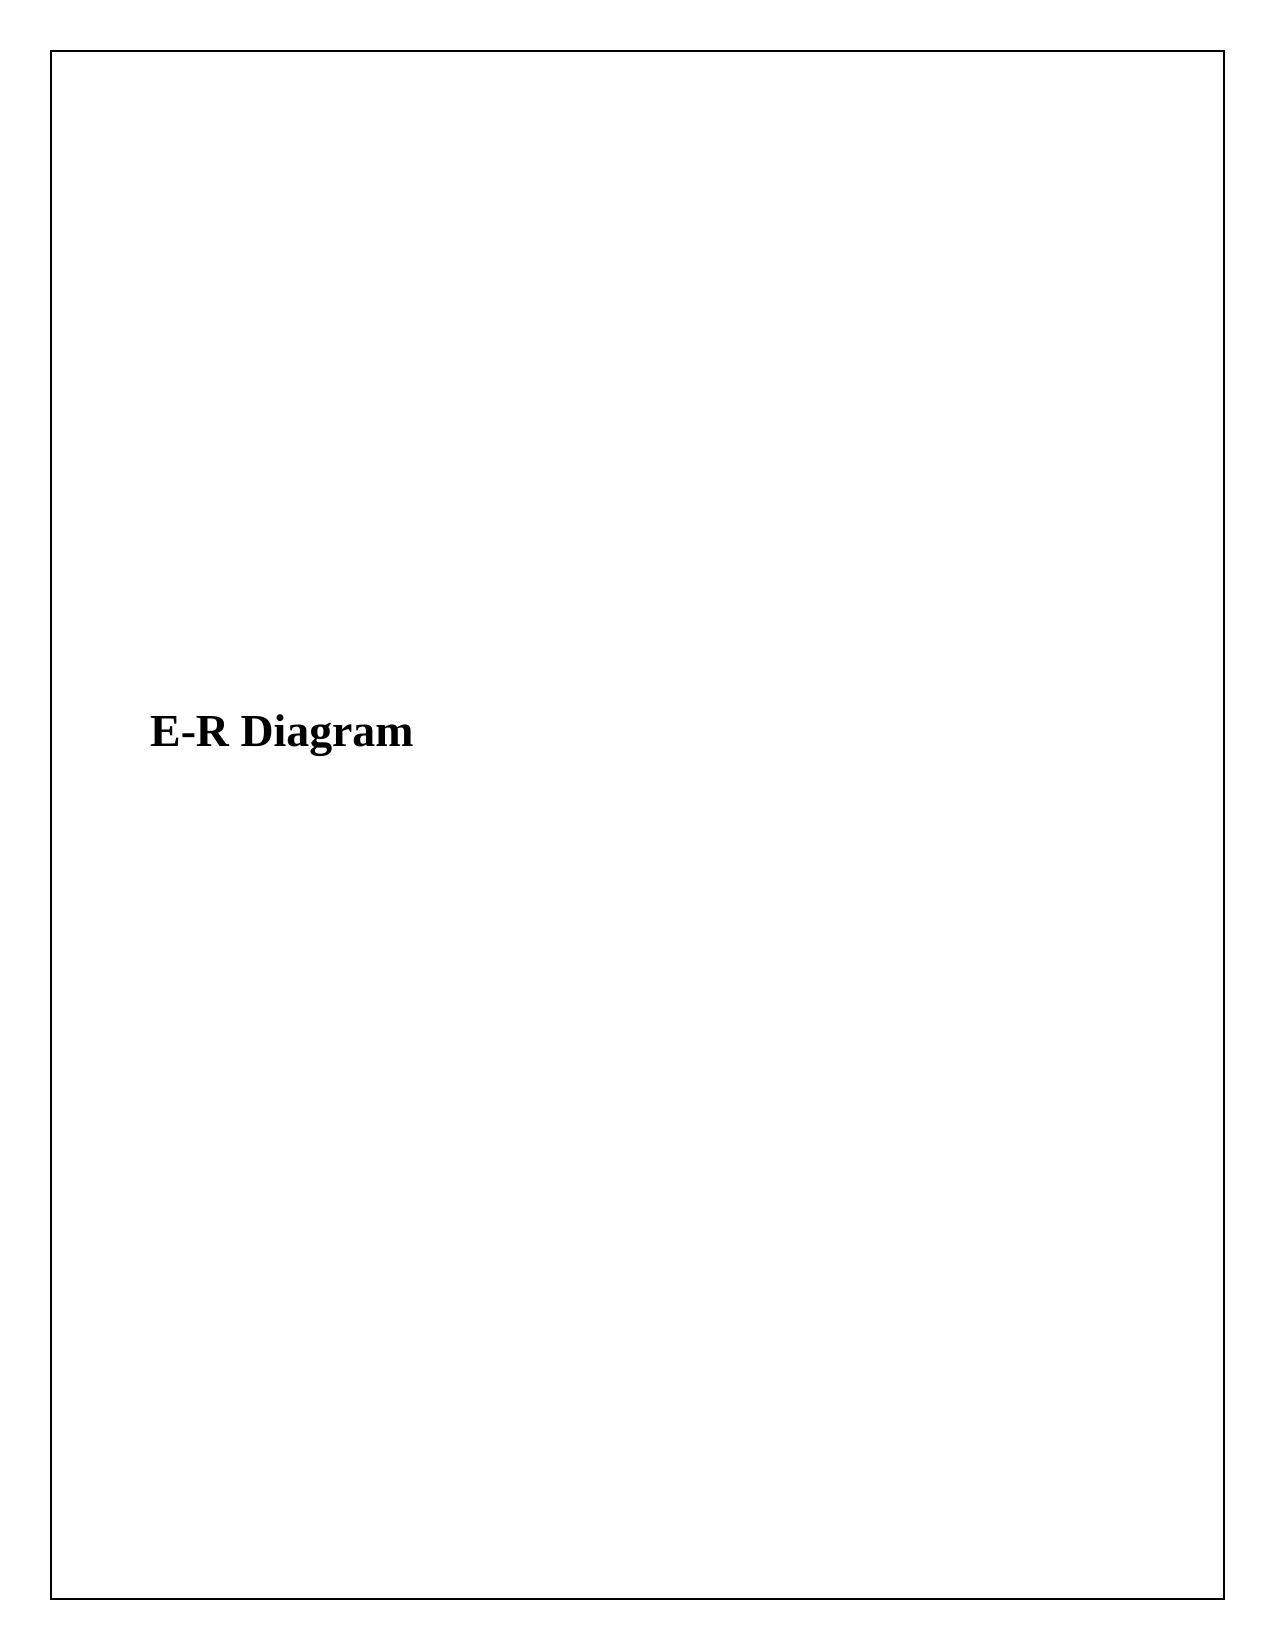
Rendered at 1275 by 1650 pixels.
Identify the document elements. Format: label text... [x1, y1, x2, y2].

text E-R Diagram [150, 703, 1125, 756]
